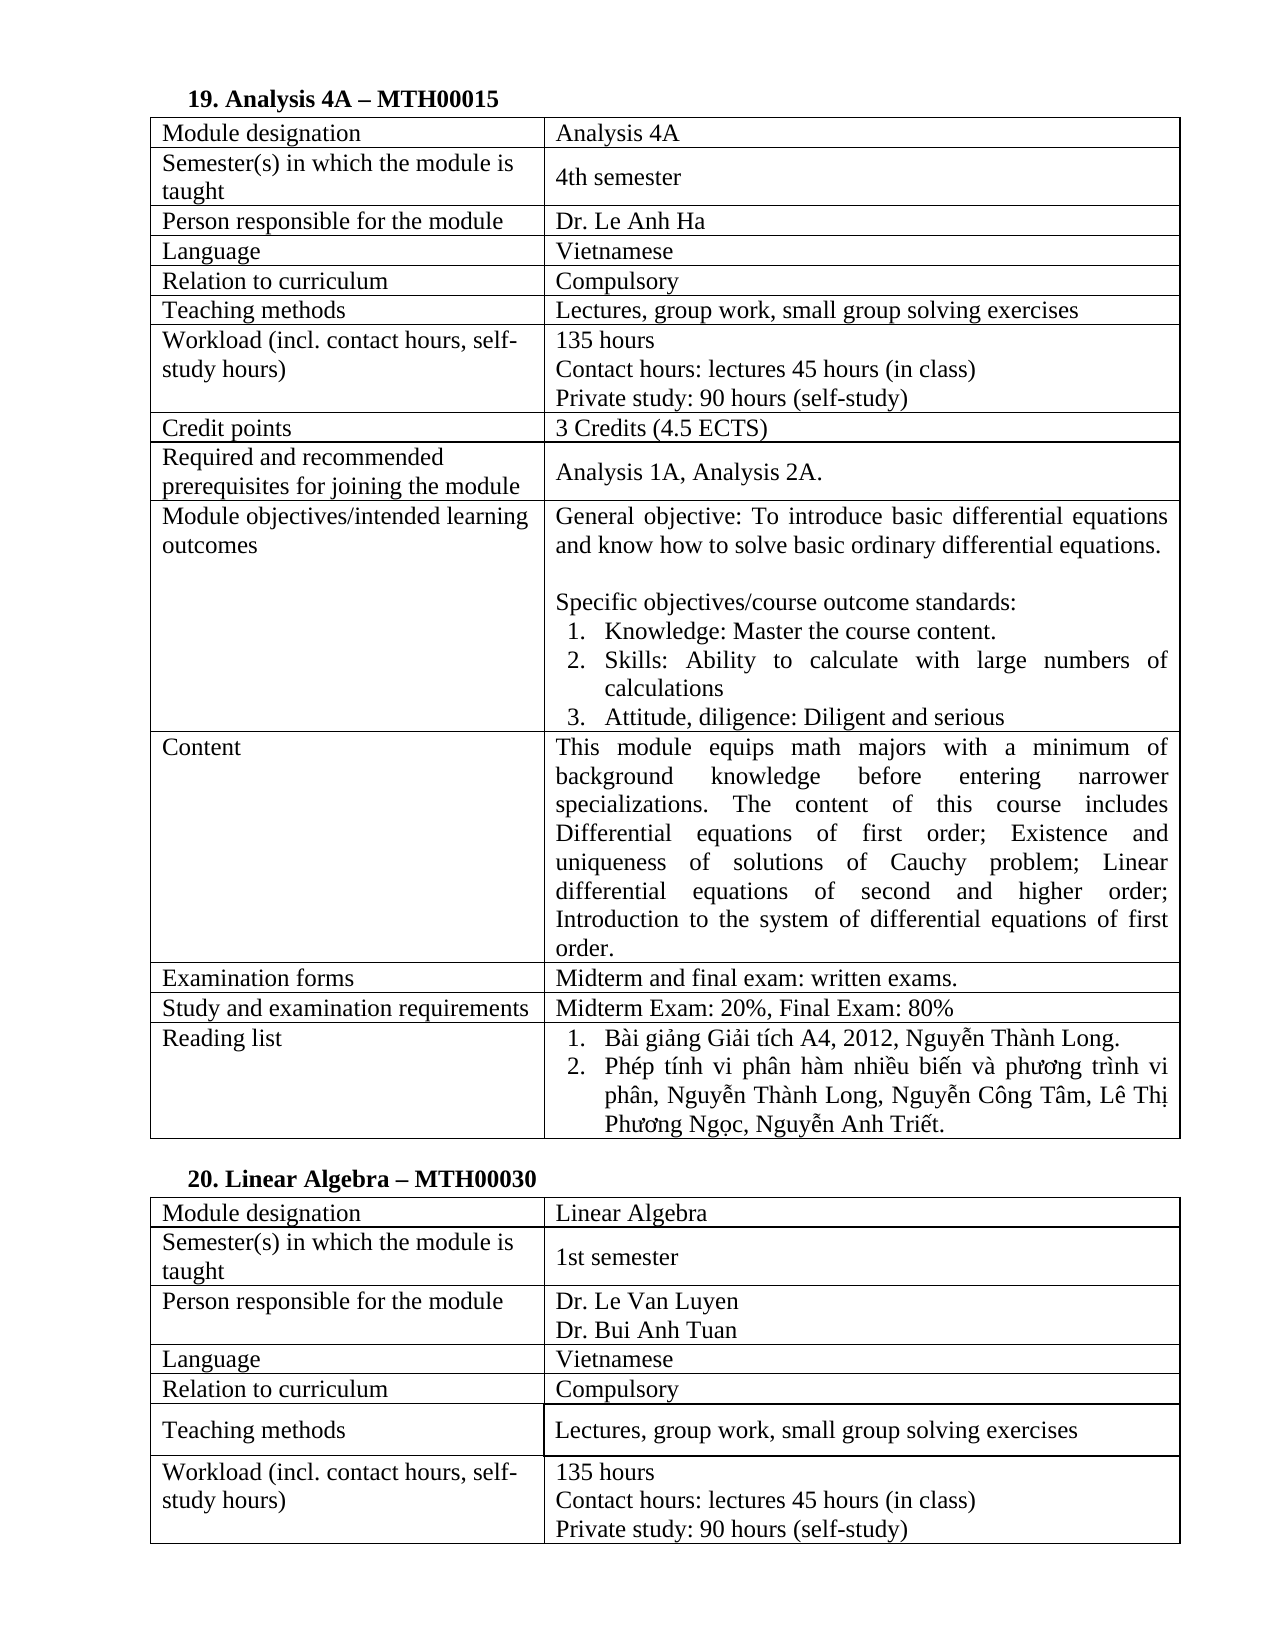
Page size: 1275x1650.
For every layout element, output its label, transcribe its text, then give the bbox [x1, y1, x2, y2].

table_cell 3 Credits (4.5 ECTS) [545, 413, 1179, 441]
table_cell General objective: To introduce basic differential equations and know how to solve basic ordinary differential equations. Specific objectives/course outcome standards: Knowledge: Master the course content. Skills: Ability to calculate with large numbers of calculations Attitude, diligence: Diligent and serious [545, 501, 1179, 731]
table_cell Semester(s) in which the module is taught [151, 148, 544, 205]
table_cell 135 hours Contact hours: lectures 45 hours (in class) Private study: 90 hours (self-study) [545, 325, 1179, 412]
table_cell Lectures, group work, small group solving exercises [545, 296, 1179, 324]
subtitle 19. Analysis 4A – MTH00015 [187, 84, 1181, 113]
table_cell Vietnamese [545, 1345, 1179, 1373]
table_cell 4th semester [545, 148, 1179, 205]
table_cell Analysis 1A, Analysis 2A. [545, 443, 1179, 500]
table_header Linear Algebra [545, 1198, 1179, 1226]
table_cell Relation to curriculum [151, 266, 544, 294]
table_cell Dr. Le Anh Ha [545, 206, 1179, 235]
table_cell Person responsible for the module [151, 1286, 544, 1343]
table_cell Midterm and final exam: written exams. [545, 963, 1179, 992]
table_header Module designation [151, 118, 544, 147]
table_cell 1st semester [545, 1228, 1179, 1285]
table_cell Vietnamese [545, 236, 1179, 265]
table_header Module designation [151, 1198, 544, 1226]
table_cell Required and recommended prerequisites for joining the module [151, 443, 544, 500]
table_cell Compulsory [545, 1374, 1179, 1403]
table_cell Semester(s) in which the module is taught [151, 1228, 544, 1285]
table_cell This module equips math majors with a minimum of background knowledge before entering narrower specializations. The content of this course includes Differential equations of first order; Existence and uniqueness of solutions of Cauchy problem; Linear differential equations of second and higher order; Introduction to the system of differential equations of first order. [545, 732, 1179, 962]
table_cell Content [151, 732, 544, 962]
table_cell Midterm Exam: 20%, Final Exam: 80% [545, 993, 1179, 1022]
table_cell Lectures, group work, small group solving exercises [545, 1405, 1179, 1455]
table_cell Module objectives/intended learning outcomes [151, 501, 544, 731]
table_cell Language [151, 1345, 544, 1373]
table_cell Compulsory [545, 266, 1179, 294]
table_cell Workload (incl. contact hours, self-study hours) [151, 1456, 544, 1543]
table_cell Study and examination requirements [151, 993, 544, 1022]
table_cell Examination forms [151, 963, 544, 992]
subtitle 20. Linear Algebra – MTH00030 [187, 1164, 1181, 1192]
table_cell 135 hours Contact hours: lectures 45 hours (in class) Private study: 90 hours (self-study) [545, 1457, 1179, 1543]
table_cell Teaching methods [151, 1404, 543, 1455]
table_cell Bài giảng Giải tích A4, 2012, Nguyễn Thành Long. Phép tính vi phân hàm nhiều biến và phương trình vi phân, Nguyễn Thành Long, Nguyễn Công Tâm, Lê Thị Phương Ngọc, Nguyễn Anh Triết. [545, 1023, 1179, 1138]
table_cell Relation to curriculum [151, 1374, 544, 1403]
table_cell Teaching methods [151, 296, 544, 324]
table_cell Language [151, 236, 544, 265]
table_cell Reading list [151, 1023, 544, 1138]
table_cell Workload (incl. contact hours, self-study hours) [151, 325, 544, 412]
table_cell Person responsible for the module [151, 206, 544, 235]
table_cell Credit points [151, 413, 544, 441]
table_cell Dr. Le Van Luyen Dr. Bui Anh Tuan [545, 1286, 1179, 1343]
table_header Analysis 4A [545, 118, 1179, 147]
